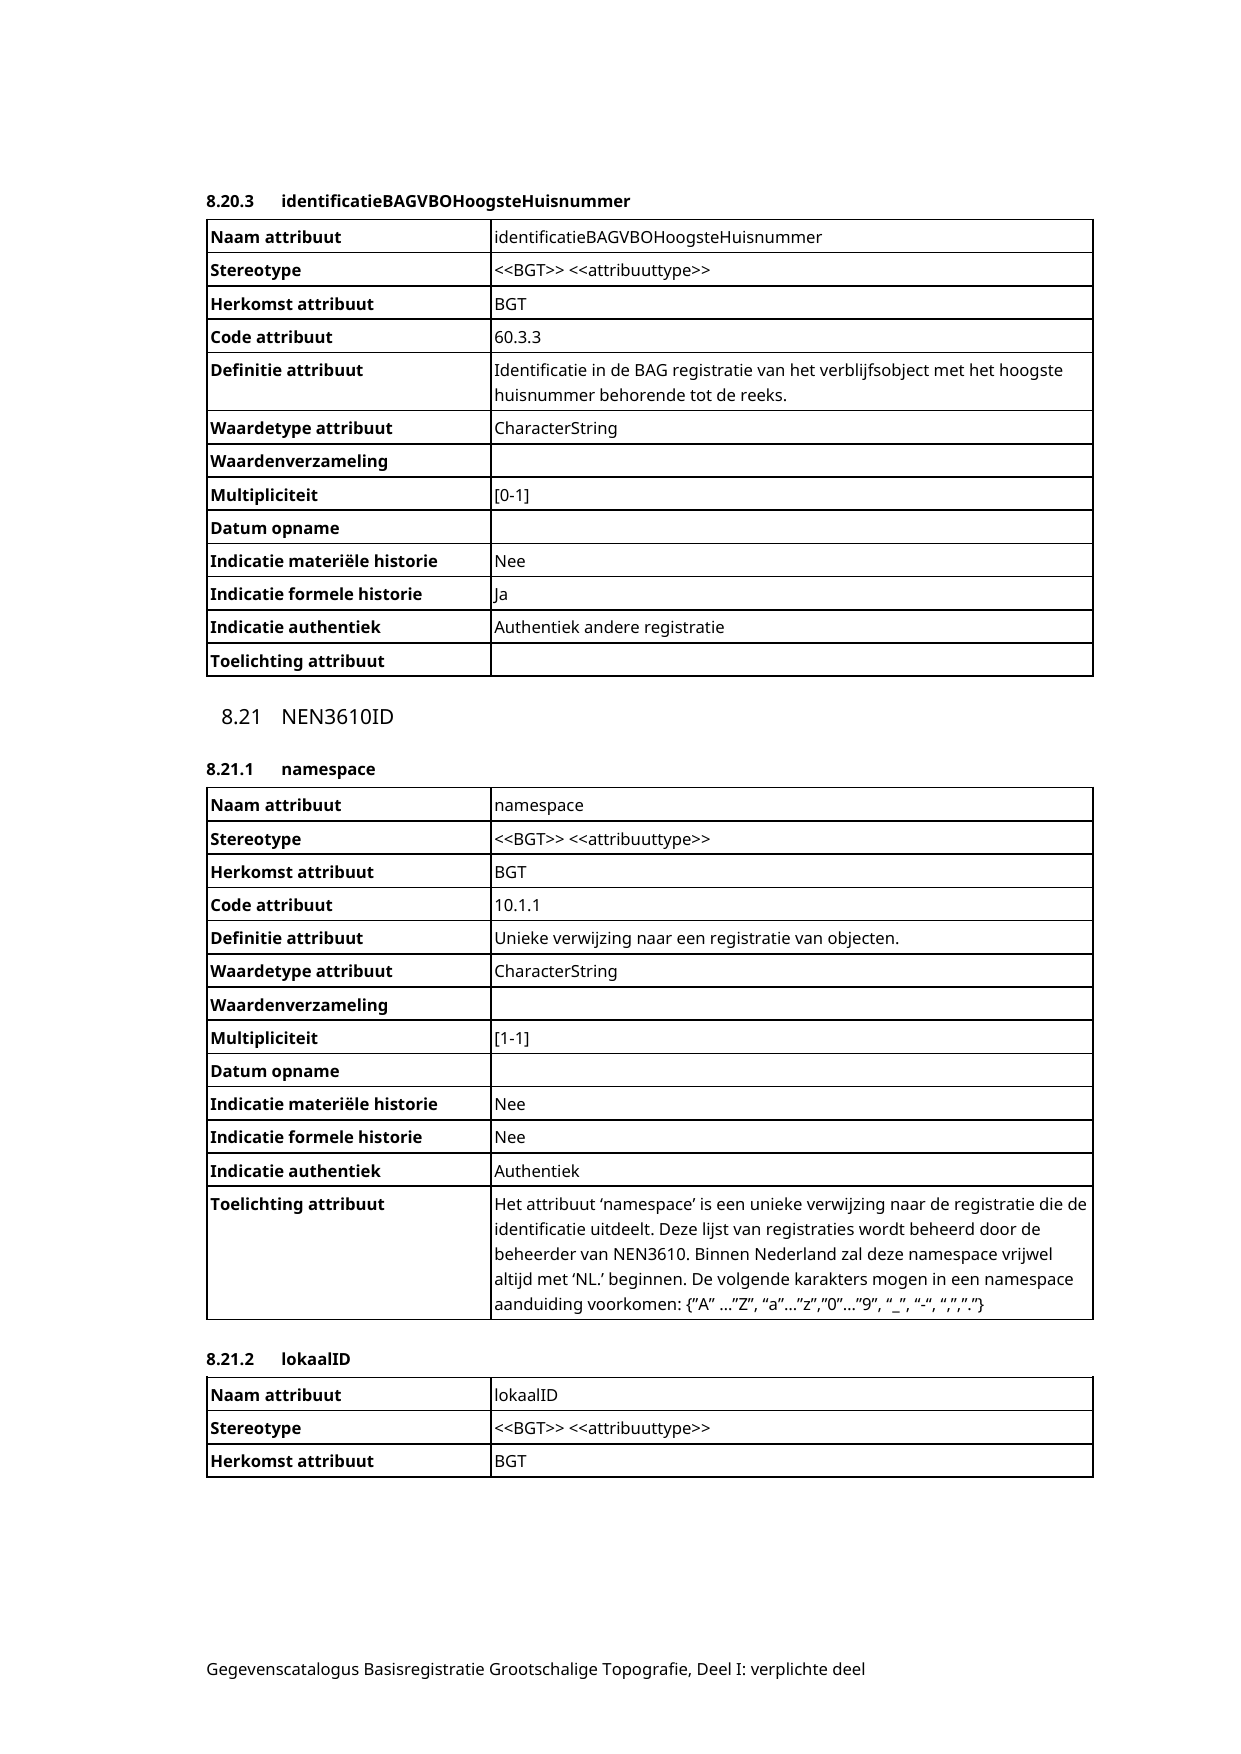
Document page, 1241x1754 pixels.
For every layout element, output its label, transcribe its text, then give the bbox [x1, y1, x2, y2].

table_cell [492, 988, 1092, 1019]
table_cell CharacterString [492, 411, 1092, 443]
table_cell Indicatie formele historie [208, 1121, 490, 1152]
table_cell <<BGT>> <<attribuuttype>> [492, 1411, 1092, 1443]
table_cell Identificatie in de BAG registratie van het verblijfsobject met het hoogste huisnummer behorende tot de reeks. [492, 353, 1092, 409]
table_cell Toelichting attribuut [208, 644, 490, 675]
table_cell Datum opname [208, 1054, 490, 1086]
subtitle identificatieBAGVBOHoogsteHuisnummer [206, 187, 1033, 212]
table_cell 60.3.3 [492, 320, 1092, 351]
table_cell [492, 511, 1092, 542]
table_cell Herkomst attribuut [208, 1445, 490, 1476]
table_cell Indicatie materiële historie [208, 544, 490, 576]
table_cell Waardenverzameling [208, 988, 490, 1019]
table_cell Ja [492, 577, 1092, 609]
table_cell Waardenverzameling [208, 445, 490, 476]
table_cell Code attribuut [208, 320, 490, 351]
table_cell Nee [492, 544, 1092, 576]
table_cell Datum opname [208, 511, 490, 542]
table_cell Toelichting attribuut [208, 1187, 490, 1319]
table_cell CharacterString [492, 955, 1092, 986]
table_cell Stereotype [208, 1411, 490, 1443]
table_cell Herkomst attribuut [208, 855, 490, 886]
table_cell Indicatie authentiek [208, 1154, 490, 1185]
table_cell Multipliciteit [208, 478, 490, 509]
table_cell Nee [492, 1087, 1092, 1119]
table_cell Authentiek andere registratie [492, 611, 1092, 642]
table_header Naam attribuut [208, 788, 490, 820]
subtitle namespace [206, 755, 1033, 780]
table_cell Unieke verwijzing naar een registratie van objecten. [492, 921, 1092, 953]
table_header identificatieBAGVBOHoogsteHuisnummer [492, 220, 1092, 252]
subtitle NEN3610ID [221, 702, 1033, 730]
subtitle lokaalID [206, 1345, 1033, 1370]
table_cell <<BGT>> <<attribuuttype>> [492, 253, 1092, 285]
table_cell Stereotype [208, 253, 490, 285]
table_cell Indicatie authentiek [208, 611, 490, 642]
table_header namespace [492, 788, 1092, 820]
table_cell Indicatie materiële historie [208, 1087, 490, 1119]
table_cell [492, 445, 1092, 476]
table_cell Definitie attribuut [208, 921, 490, 953]
table_cell <<BGT>> <<attribuuttype>> [492, 822, 1092, 853]
table_cell BGT [492, 287, 1092, 318]
table_header Naam attribuut [208, 1378, 490, 1410]
table_cell [492, 1054, 1092, 1086]
table_cell Waardetype attribuut [208, 411, 490, 443]
table_cell Herkomst attribuut [208, 287, 490, 318]
table_cell Indicatie formele historie [208, 577, 490, 609]
table_cell Nee [492, 1121, 1092, 1152]
table_cell Het attribuut ‘namespace’ is een unieke verwijzing naar de registratie die de identificatie uitdeelt. Deze lijst van registraties wordt beheerd door de beheerder van NEN3610. Binnen Nederland zal deze namespace vrijwel altijd met ‘NL.’ beginnen. De volgende karakters mogen in een namespace aanduiding voorkomen: {”A” …”Z”, “a”…”z”,”0”…”9”, “_”, “-“, “,”,”.”} [492, 1187, 1092, 1319]
table_cell Authentiek [492, 1154, 1092, 1185]
table_cell Stereotype [208, 822, 490, 853]
table_cell [1-1] [492, 1021, 1092, 1052]
table_header Naam attribuut [208, 220, 490, 252]
table_header lokaalID [492, 1378, 1092, 1410]
table_cell 10.1.1 [492, 888, 1092, 919]
table_cell BGT [492, 855, 1092, 886]
table_cell [0-1] [492, 478, 1092, 509]
table_cell [492, 644, 1092, 675]
table_cell Definitie attribuut [208, 353, 490, 409]
table_cell Waardetype attribuut [208, 955, 490, 986]
table_cell Code attribuut [208, 888, 490, 919]
table_cell Multipliciteit [208, 1021, 490, 1052]
table_cell BGT [492, 1445, 1092, 1476]
